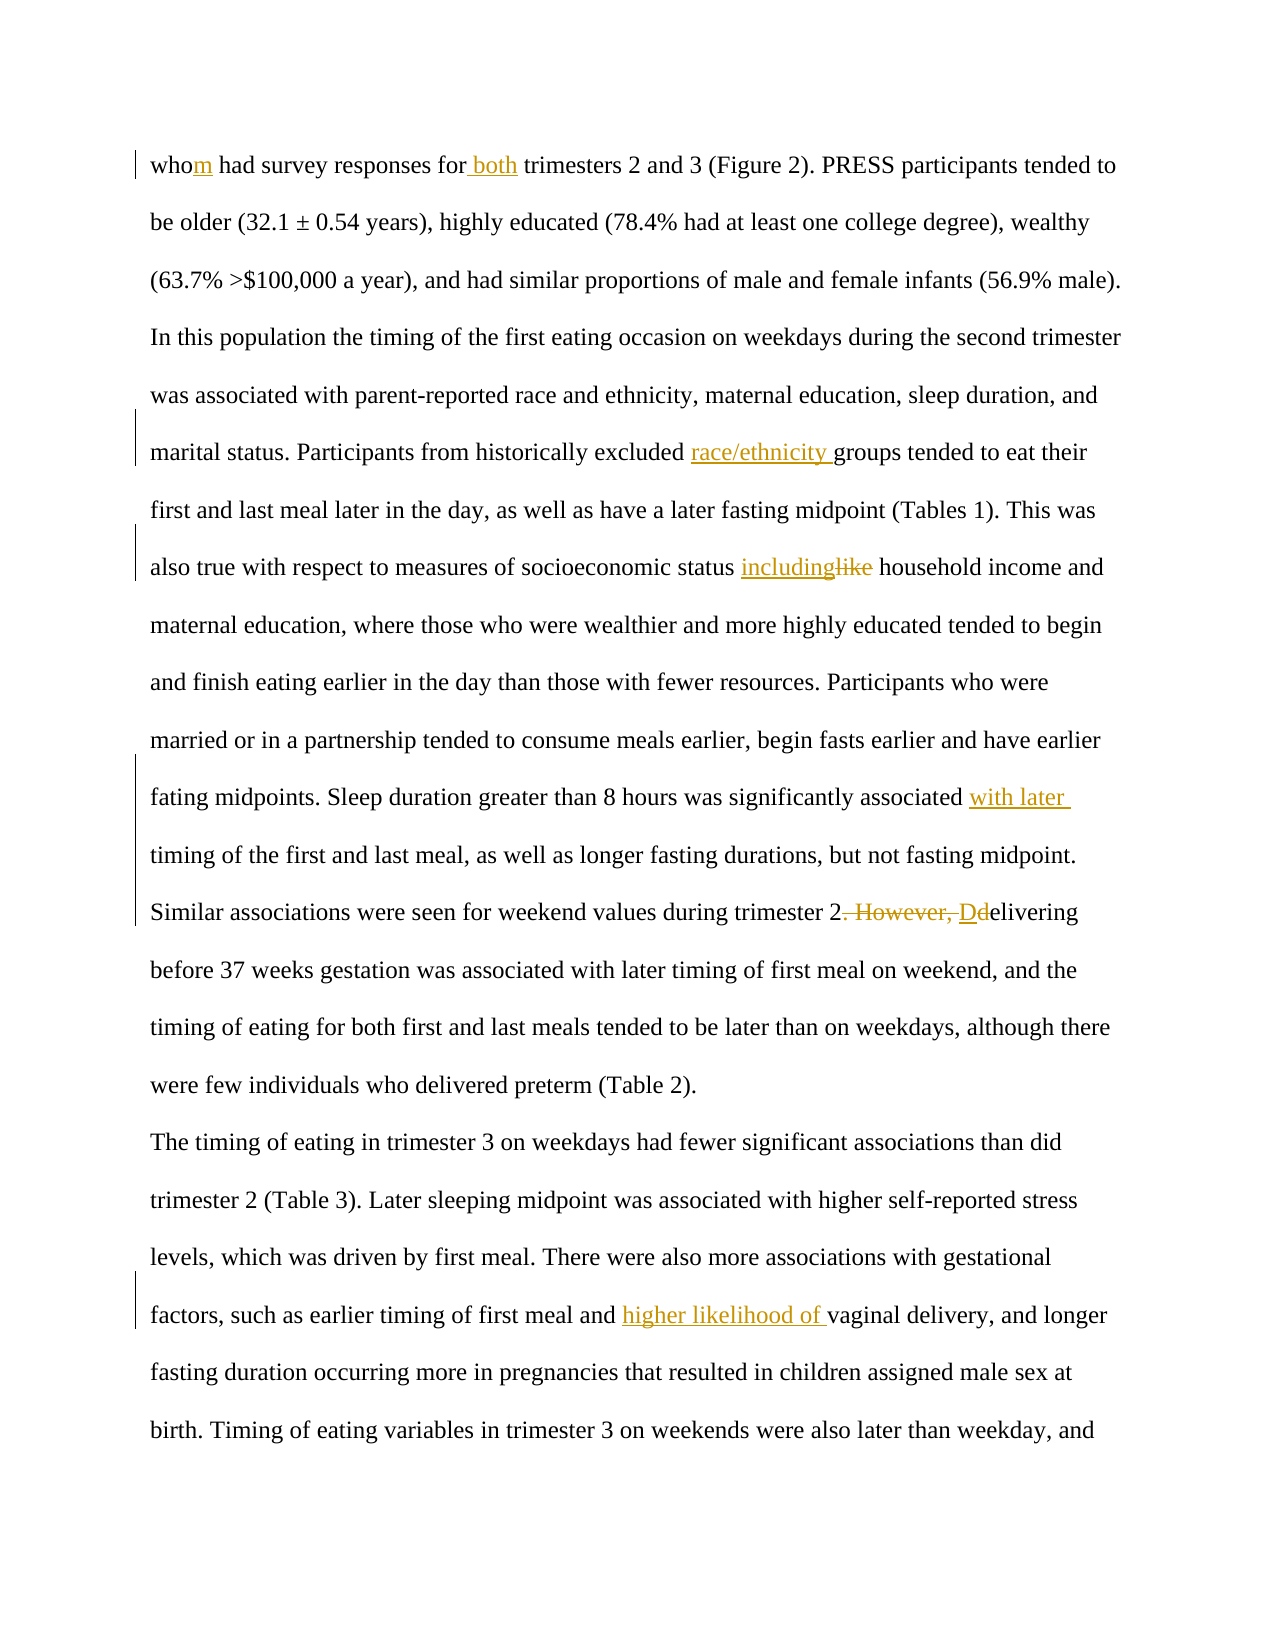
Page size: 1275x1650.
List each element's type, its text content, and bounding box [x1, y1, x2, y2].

text In this population the timing of the first eating occasion on weekdays during the second trimester was associated with parent-reported race and ethnicity, maternal education, sleep duration, and marital status. Participants from historically excluded groups tended to eat their first and last meal later in the day, as well as have a later fasting midpoint (Tables 1). This was also true with respect to measures of socioeconomic status household income and maternal education, where those who were wealthier and more highly educated tended to begin and finish eating earlier in the day than those with fewer resources. Participants who were married or in a partnership tended to consume meals earlier, begin fasts earlier and have earlier fating midpoints. Sleep duration greater than 8 hours was significantly associated timing of the first and last meal, as well as longer fasting durations, but not fasting midpoint. Similar associations were seen for weekend values during trimester 2elivering before 37 weeks gestation was associated with later timing of first meal on weekend, and the timing of eating for both first and last meals tended to be later than on weekdays, although there were few individuals who delivered preterm (Table 2). [150, 322, 1125, 1099]
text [150, 1127, 1125, 1444]
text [150, 150, 1125, 294]
